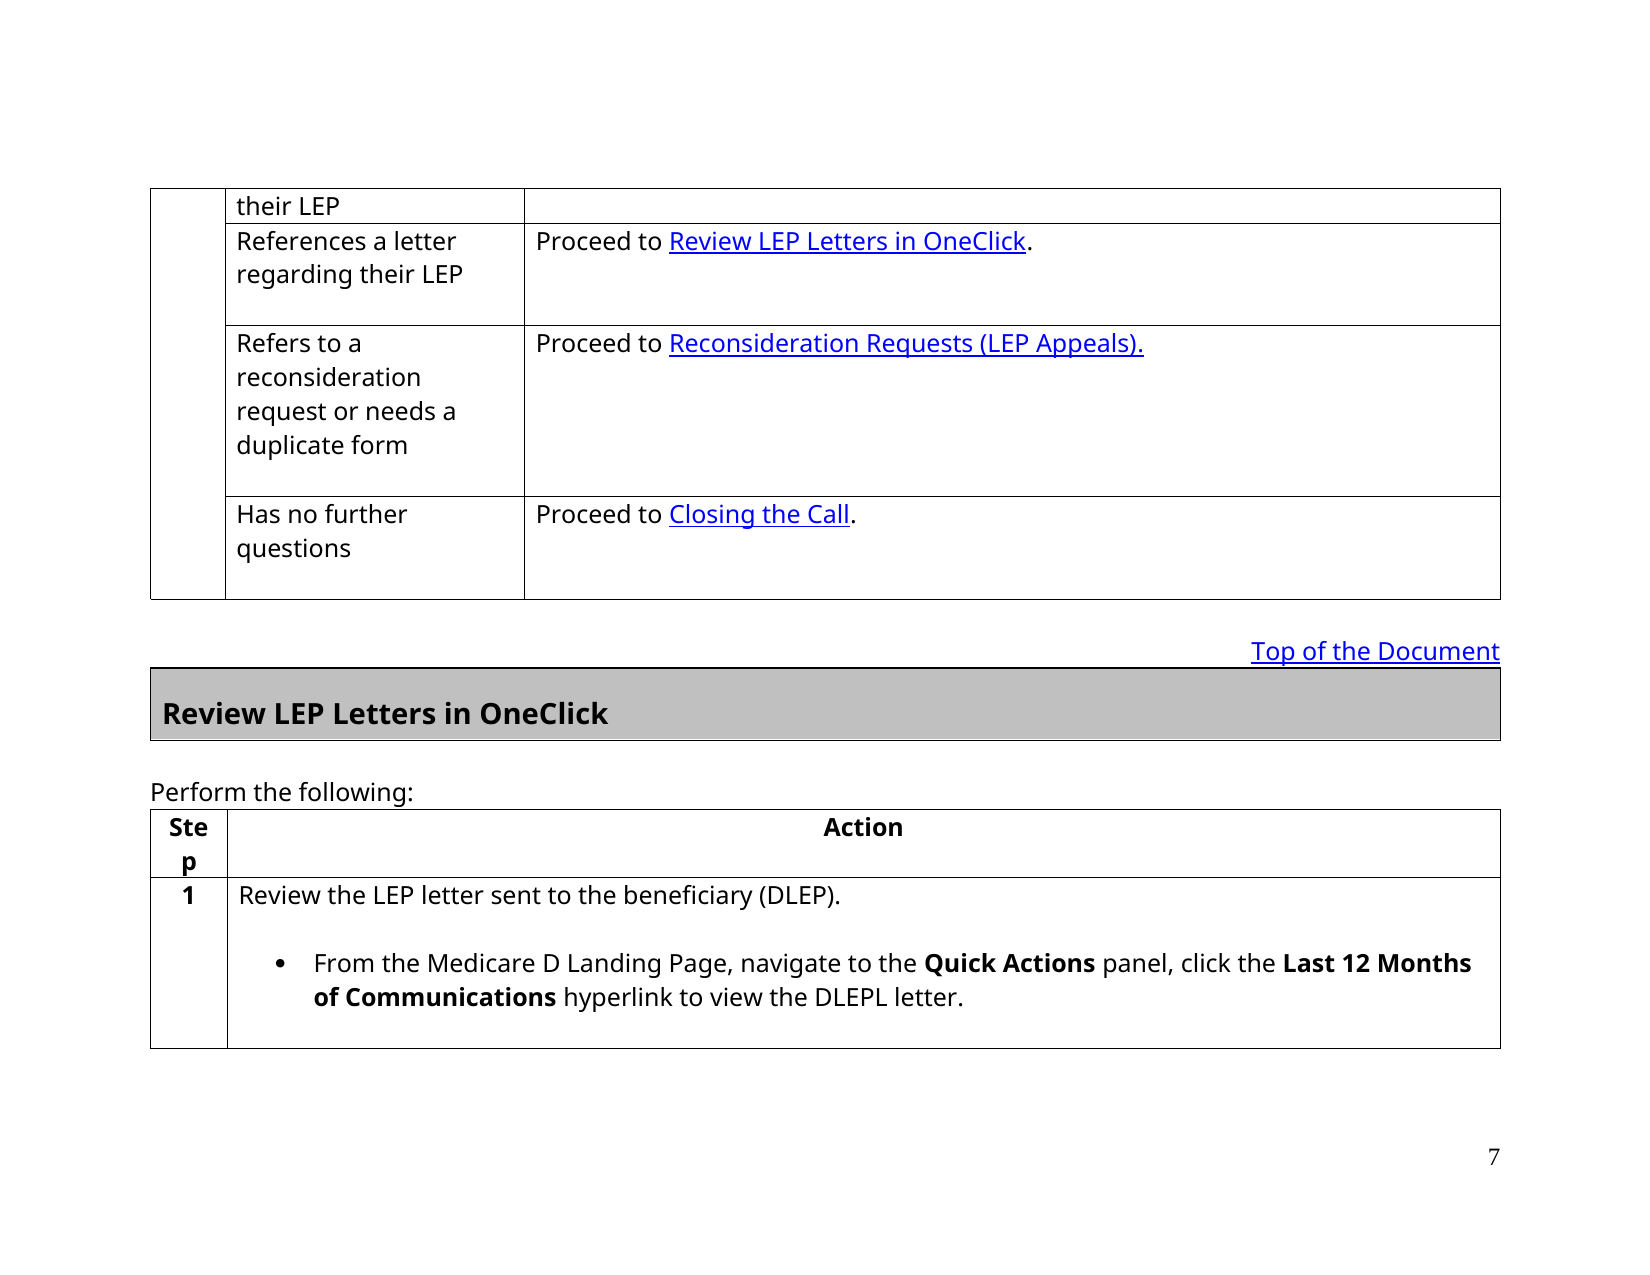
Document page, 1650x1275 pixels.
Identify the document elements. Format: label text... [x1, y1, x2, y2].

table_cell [226, 189, 524, 223]
table_cell 1 [151, 878, 227, 1048]
text Top of the Document [150, 633, 1500, 667]
table_header Review LEP Letters in OneClick [151, 669, 1500, 739]
table_header Action [228, 810, 1500, 877]
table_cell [228, 878, 1500, 1048]
table_cell References a letter regarding their LEP [226, 224, 524, 325]
text Perform the following: [150, 774, 1500, 809]
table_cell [525, 189, 1500, 223]
table_cell Proceed to Closing the Call. [525, 497, 1500, 599]
table_cell Refers to a reconsideration request or needs a duplicate form [226, 326, 524, 496]
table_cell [525, 224, 1500, 325]
table_cell Proceed to Reconsideration Requests (LEP Appeals). [525, 326, 1500, 496]
table_header Step [151, 810, 227, 877]
table_cell Has no further questions [226, 497, 524, 599]
